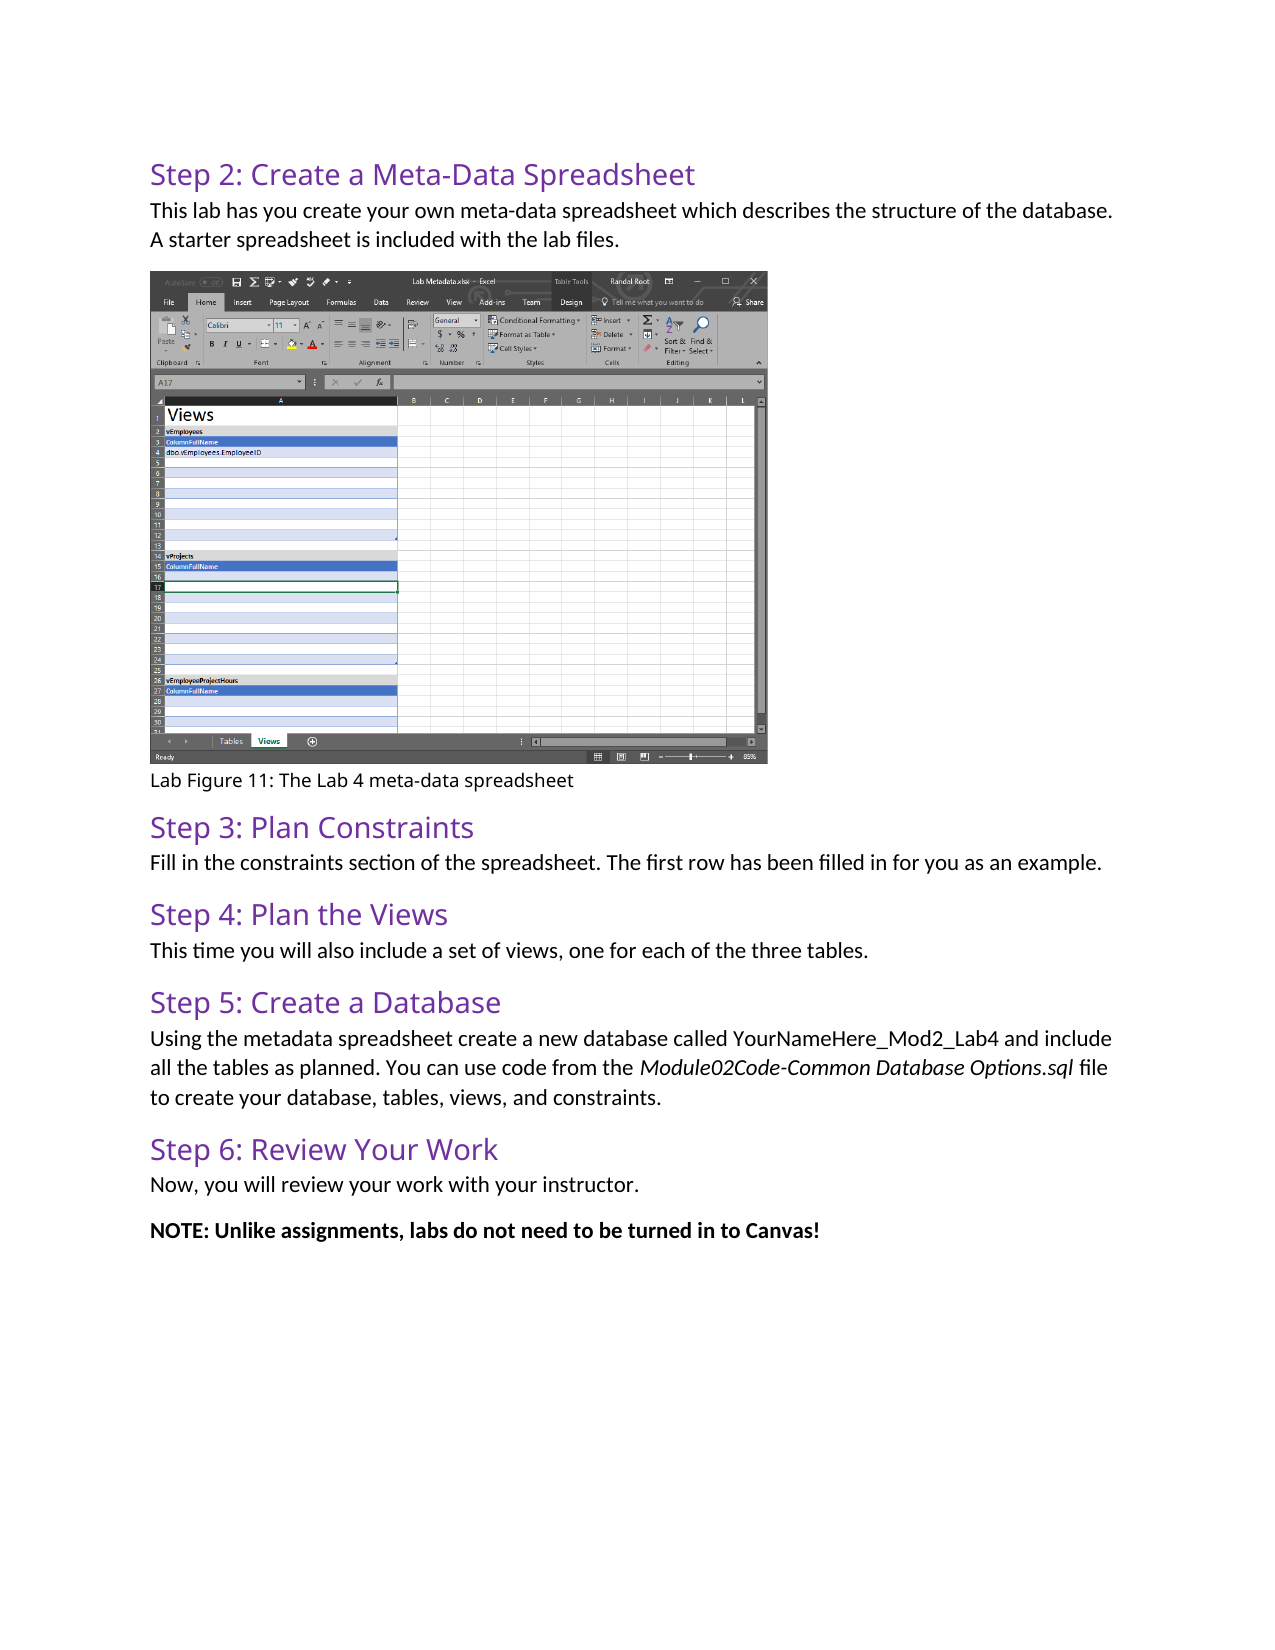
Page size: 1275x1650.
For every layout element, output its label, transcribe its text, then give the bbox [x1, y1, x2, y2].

subtitle Step 4: Plan the Views [150, 894, 1125, 934]
picture [150, 271, 768, 764]
subtitle Step 3: Plan Constraints [150, 807, 1125, 847]
text Fill in the constraints section of the spreadsheet. The first row has been filled in for you as an example. [150, 848, 1125, 877]
text Using the metadata spreadsheet create a new database called YourNameHere_Mod2_Lab4 and include all the tables as planned. You can use code from the Module02Code-Common Database Options.sql file to create your database, tables, views, and constraints. [150, 1024, 1125, 1111]
subtitle Lab Figure 11: The Lab 4 meta-data spreadsheet [150, 768, 1125, 793]
subtitle Step 2: Create a Meta-Data Spreadsheet [150, 154, 1125, 194]
subtitle Step 6: Review Your Work [150, 1129, 1125, 1168]
text NOTE: Unlike assignments, labs do not need to be turned in to Canvas! [150, 1216, 1125, 1244]
text This lab has you create your own meta-data spreadsheet which describes the structure of the database. A starter spreadsheet is included with the lab files. [150, 196, 1125, 253]
text This time you will also include a set of views, one for each of the three tables. [150, 936, 1125, 964]
subtitle Step 5: Create a Database [150, 982, 1125, 1022]
text Now, you will review your work with your instructor. [150, 1170, 1125, 1198]
